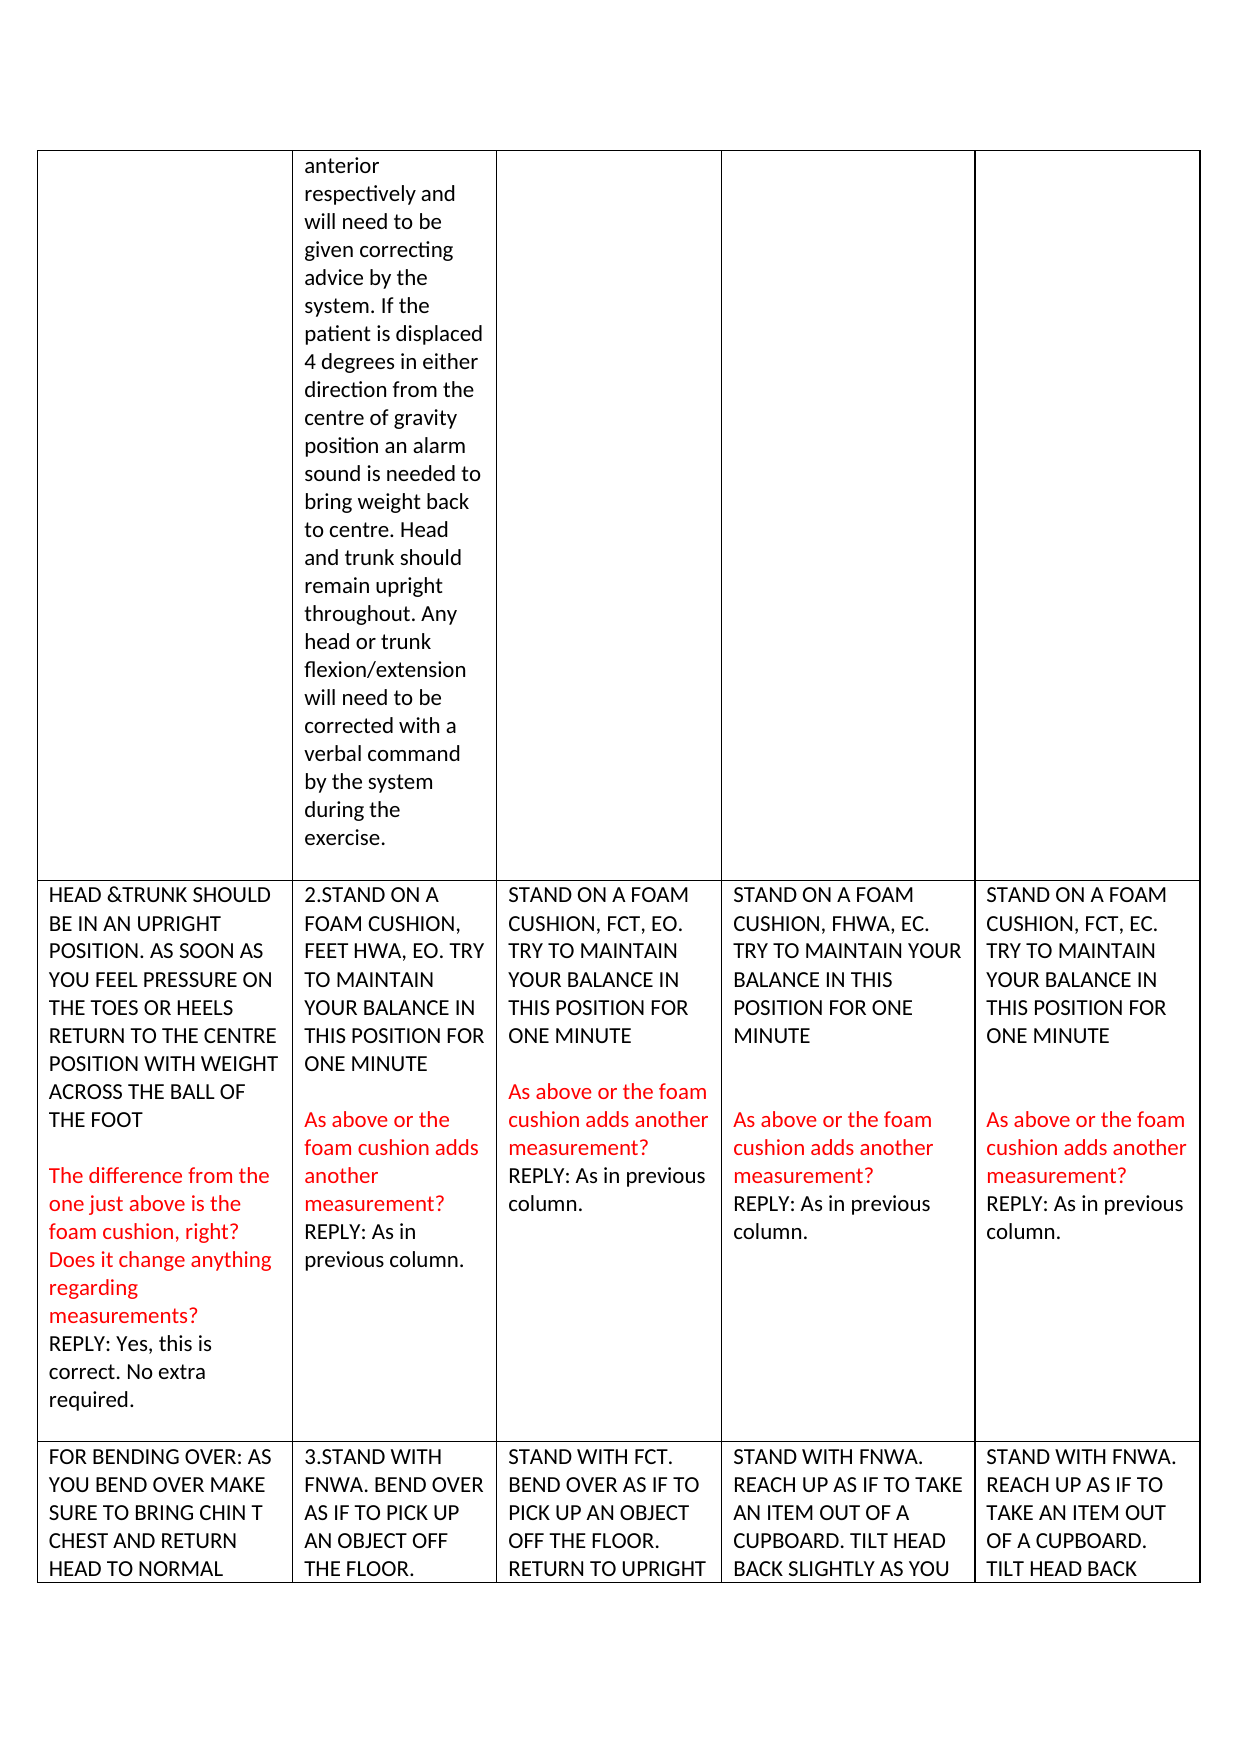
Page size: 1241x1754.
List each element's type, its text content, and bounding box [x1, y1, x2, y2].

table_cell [38, 151, 292, 879]
table_cell STAND ON A FOAM CUSHION, FCT, EO. TRY TO MAINTAIN YOUR BALANCE IN THIS POSITION FOR ONE MINUTE As above or the foam cushion adds another measurement? REPLY: As in previous column. [497, 881, 721, 1441]
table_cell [497, 1442, 721, 1582]
table_cell STAND ON A FOAM CUSHION, FHWA, EC. TRY TO MAINTAIN YOUR BALANCE IN THIS POSITION FOR ONE MINUTE As above or the foam cushion adds another measurement? REPLY: As in previous column. [722, 881, 974, 1441]
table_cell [976, 1442, 1199, 1582]
table_cell 2.STAND ON A FOAM CUSHION, FEET HWA, EO. TRY TO MAINTAIN YOUR BALANCE IN THIS POSITION FOR ONE MINUTE As above or the foam cushion adds another measurement? REPLY: As in previous column. [293, 881, 496, 1441]
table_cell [38, 1442, 292, 1582]
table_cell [293, 1442, 496, 1582]
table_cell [293, 151, 496, 879]
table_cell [497, 151, 721, 879]
table_cell STAND ON A FOAM CUSHION, FCT, EC. TRY TO MAINTAIN YOUR BALANCE IN THIS POSITION FOR ONE MINUTE As above or the foam cushion adds another measurement? REPLY: As in previous column. [976, 881, 1199, 1441]
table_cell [722, 151, 974, 879]
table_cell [976, 151, 1199, 879]
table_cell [722, 1442, 974, 1582]
table_cell HEAD &TRUNK SHOULD BE IN AN UPRIGHT POSITION. AS SOON AS YOU FEEL PRESSURE ON THE TOES OR HEELS RETURN TO THE CENTRE POSITION WITH WEIGHT ACROSS THE BALL OF THE FOOT The difference from the one just above is the foam cushion, right? Does it change anything regarding measurements? REPLY: Yes, this is correct. No extra required. [38, 881, 292, 1441]
